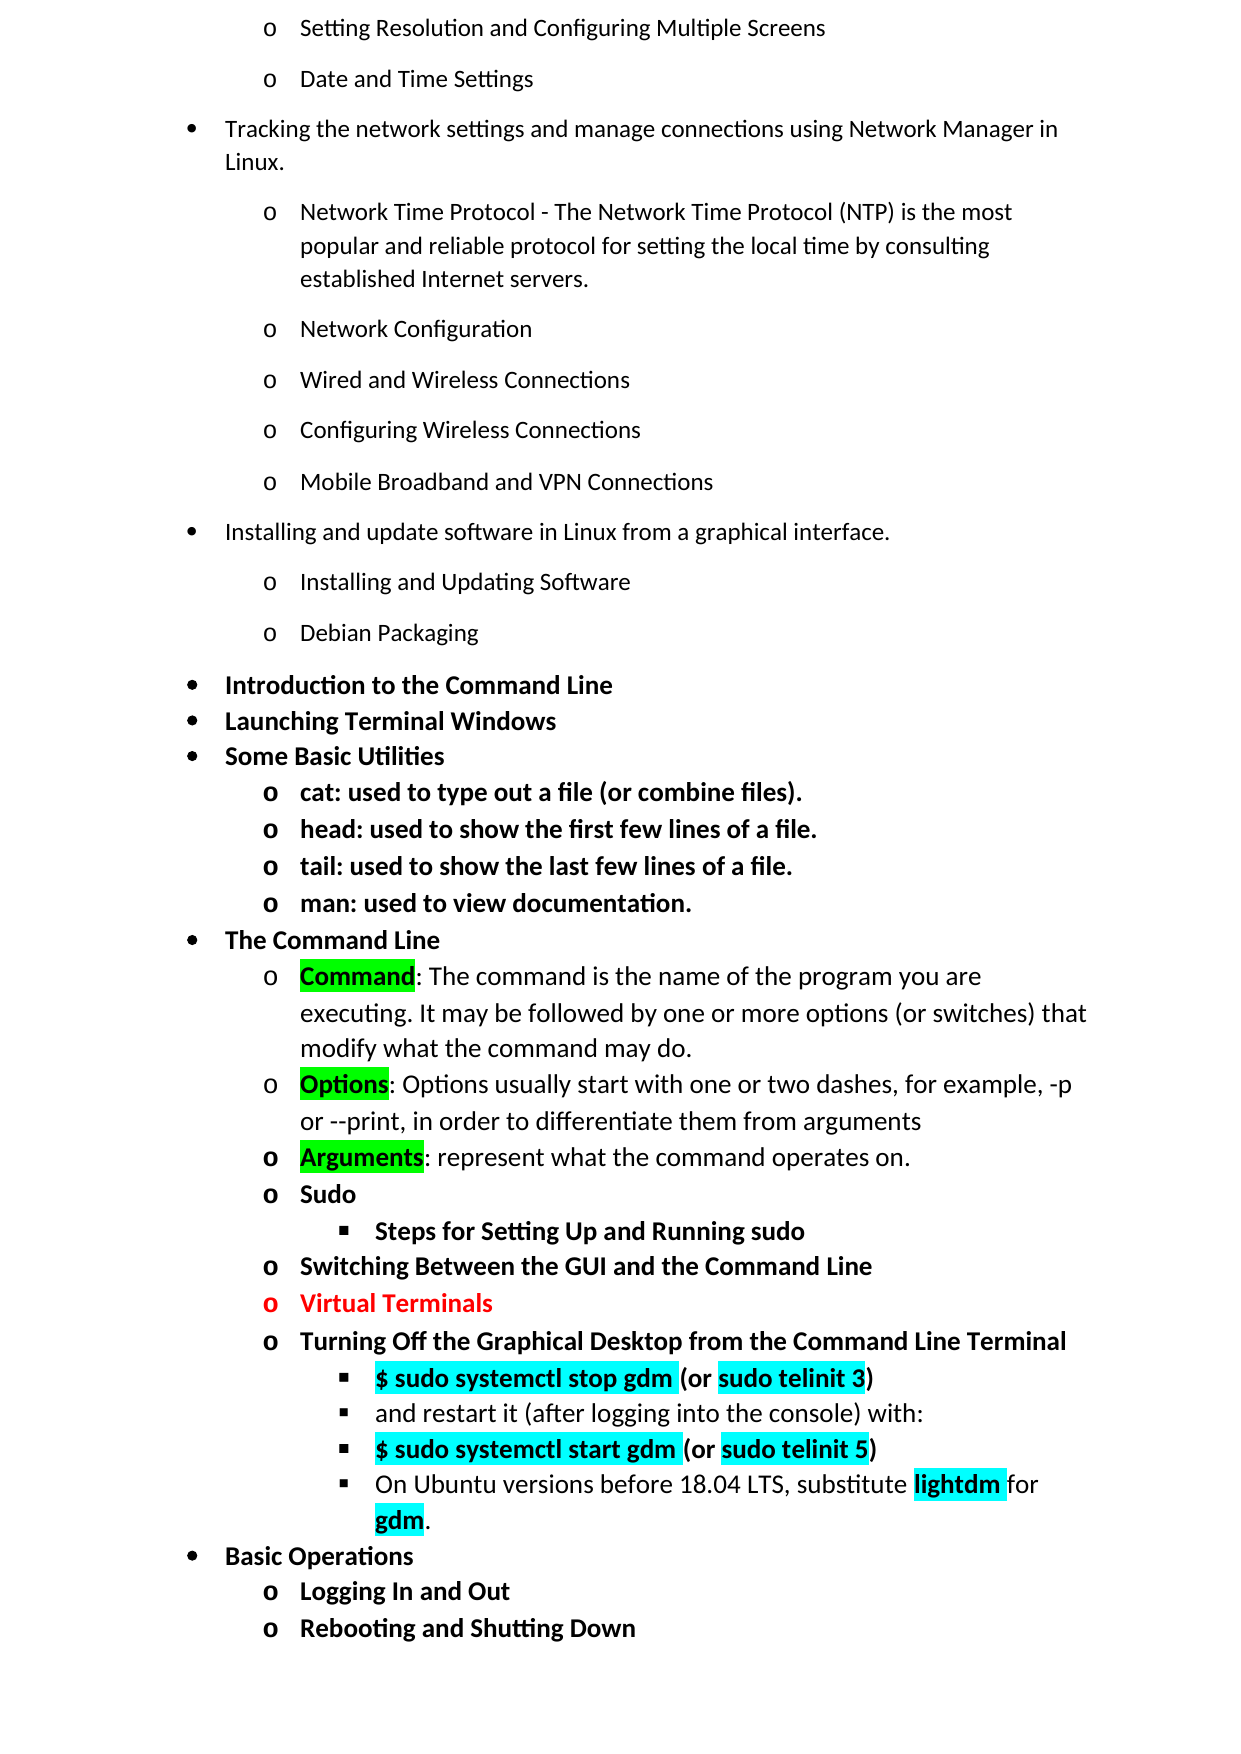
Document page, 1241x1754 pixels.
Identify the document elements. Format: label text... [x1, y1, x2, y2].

list Launching Terminal Windows [187, 704, 1090, 737]
list $ sudo systemctl start gdm (or sudo telinit 5) [869, 1432, 1090, 1465]
list Network Time Protocol - The Network Time Protocol (NTP) is the most popular and reliable protocol for setting the local time by consulting established Internet servers. [262, 196, 1090, 294]
list Introduction to the Command Line [187, 668, 1090, 701]
list Sudo [262, 1177, 1090, 1211]
list Turning Off the Graphical Desktop from the Command Line Terminal [262, 1324, 1090, 1358]
list Mobile Broadband and VPN Connections [262, 466, 1090, 497]
list Wired and Wireless Connections [262, 364, 1090, 396]
list Steps for Setting Up and Running sudo [337, 1214, 1090, 1247]
list Basic Operations [187, 1539, 1090, 1572]
list man: used to view documentation. [262, 886, 1090, 921]
list tail: used to show the last few lines of a file. [262, 849, 1090, 883]
list Date and Time Settings [262, 63, 1090, 94]
list cat: used to type out a file (or combine files). [262, 775, 1090, 809]
list head: used to show the first few lines of a file. [262, 812, 1090, 846]
list Options: Options usually start with one or two dashes, for example, -p or --print, in order to differentiate them from arguments [262, 1067, 1090, 1137]
list Configuring Wireless Connections [262, 415, 1090, 446]
list Installing and update software in Linux from a graphical interface. [187, 517, 1090, 547]
list On Ubuntu versions before 18.04 LTS, substitute lightdm for gdm. [337, 1468, 1090, 1536]
list Installing and Updating Software [262, 566, 1090, 598]
list Logging In and Out [262, 1574, 1090, 1609]
list Setting Resolution and Configuring Multiple Screens [262, 12, 1090, 43]
list Rebooting and Shutting Down [262, 1612, 1090, 1646]
list and restart it (after logging into the console) with: [337, 1396, 1090, 1429]
list Arguments: represent what the command operates on. [262, 1140, 1090, 1174]
list Switching Between the GUI and the Command Line [262, 1249, 1090, 1284]
list $ sudo systemctl stop gdm (or sudo telinit 3) [865, 1361, 1090, 1394]
list Command: The command is the name of the program you are executing. It may be followed by one or more options (or switches) that modify what the command may do. [262, 959, 1090, 1064]
list Network Configuration [262, 313, 1090, 344]
list Virtual Terminals [262, 1287, 1090, 1321]
list Some Basic Utilities [187, 739, 1090, 772]
list Tracking the network settings and manage connections using Network Manager in Linux. [187, 114, 1090, 177]
list Debian Packaging [262, 617, 1090, 649]
list The Command Line [187, 923, 1090, 956]
